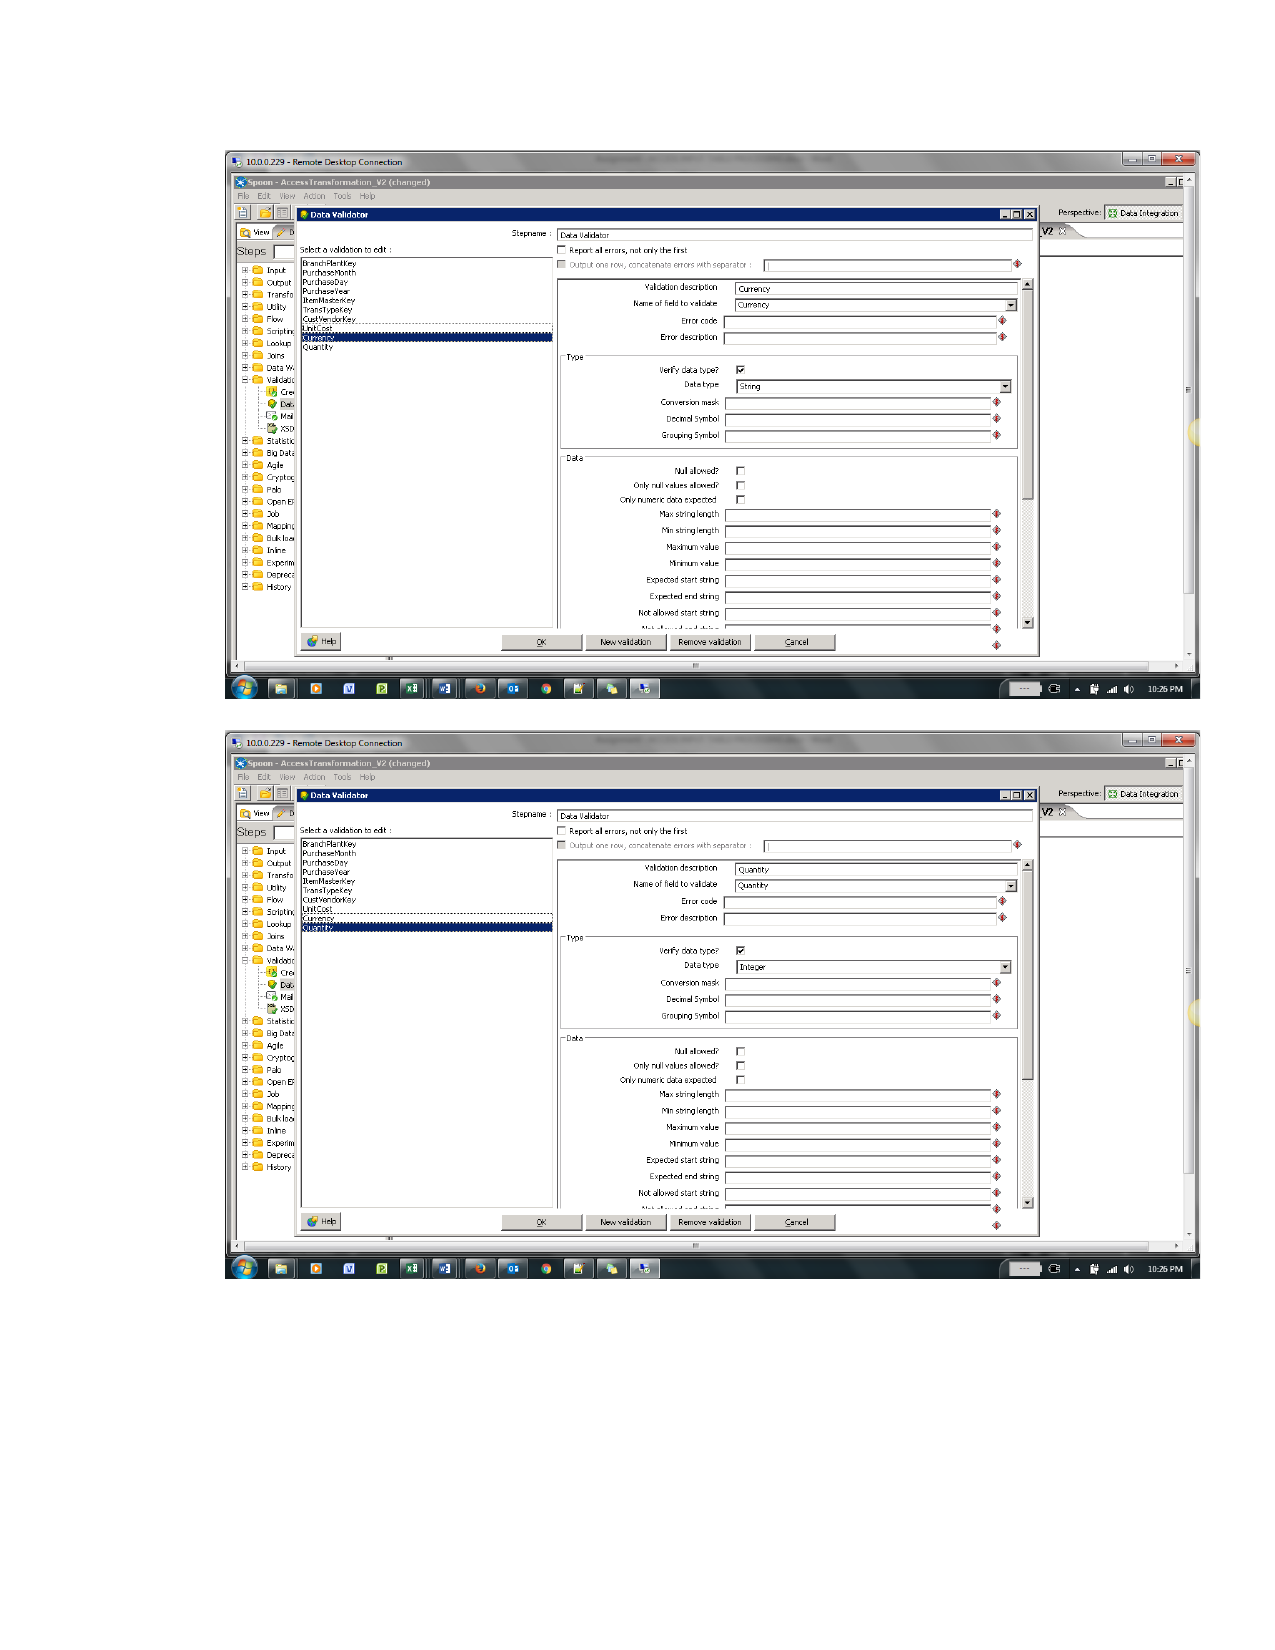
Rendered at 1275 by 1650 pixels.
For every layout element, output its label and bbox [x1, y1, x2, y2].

picture [225, 730, 1200, 1279]
picture [225, 150, 1200, 699]
